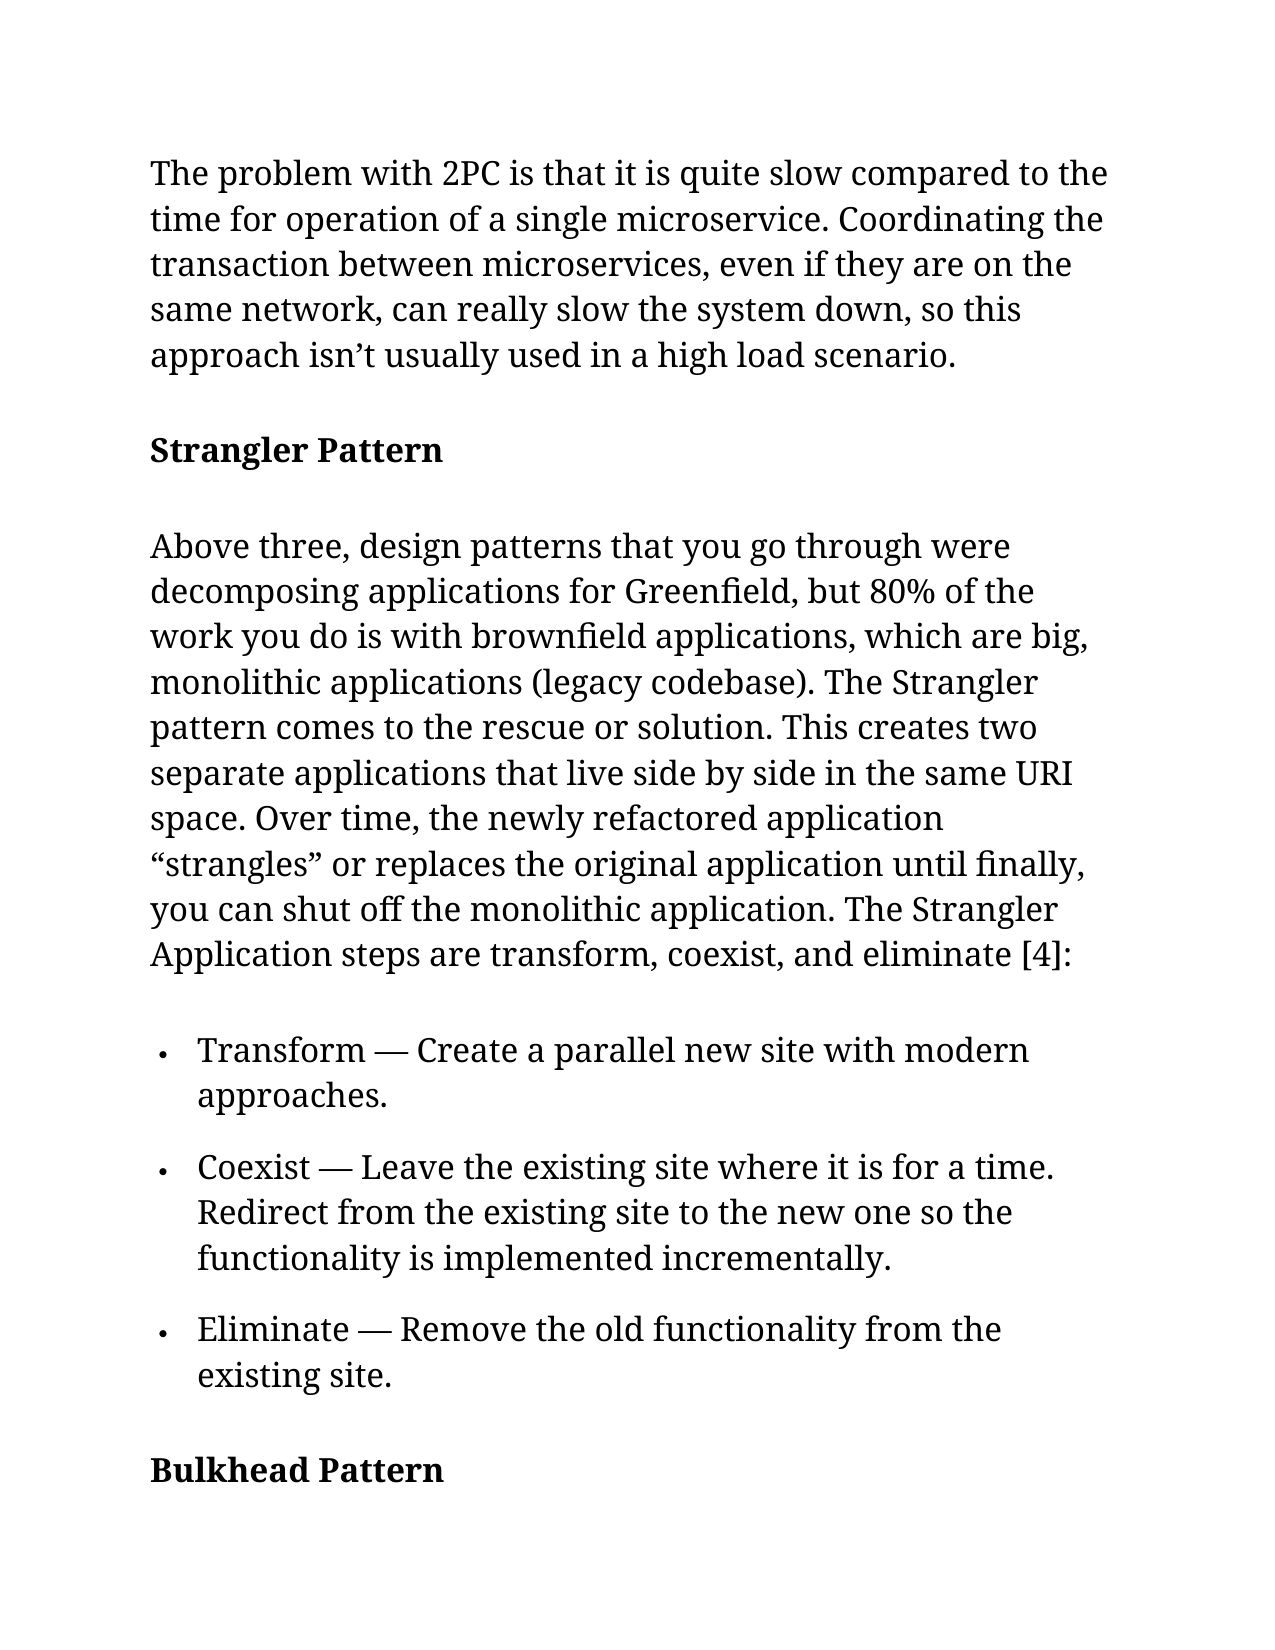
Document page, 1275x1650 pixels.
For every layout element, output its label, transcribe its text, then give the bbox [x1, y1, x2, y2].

list Coexist — Leave the existing site where it is for a time. Redirect from the existing site to the new one so the functionality is implemented incrementally. [159, 1144, 1125, 1280]
text Above three, design patterns that you go through were decomposing applications for Greenfield, but 80% of the work you do is with brownfield applications, which are big, monolithic applications (legacy codebase). The Strangler pattern comes to the rescue or solution. This creates two separate applications that live side by side in the same URI space. Over time, the newly refactored application “strangles” or replaces the original application until finally, you can shut off the monolithic application. The Strangler Application steps are transform, coexist, and eliminate [4]: [150, 522, 1125, 977]
text Strangler Pattern [150, 427, 1125, 472]
text Bulkhead Pattern [150, 1447, 1125, 1492]
list Eliminate — Remove the old functionality from the existing site. [159, 1306, 1125, 1397]
text The problem with 2PC is that it is quite slow compared to the time for operation of a single microservice. Coordinating the transaction between microservices, even if they are on the same network, can really slow the system down, so this approach isn’t usually used in a high load scenario. [150, 150, 1125, 377]
list Transform — Create a parallel new site with modern approaches. [159, 1027, 1125, 1117]
